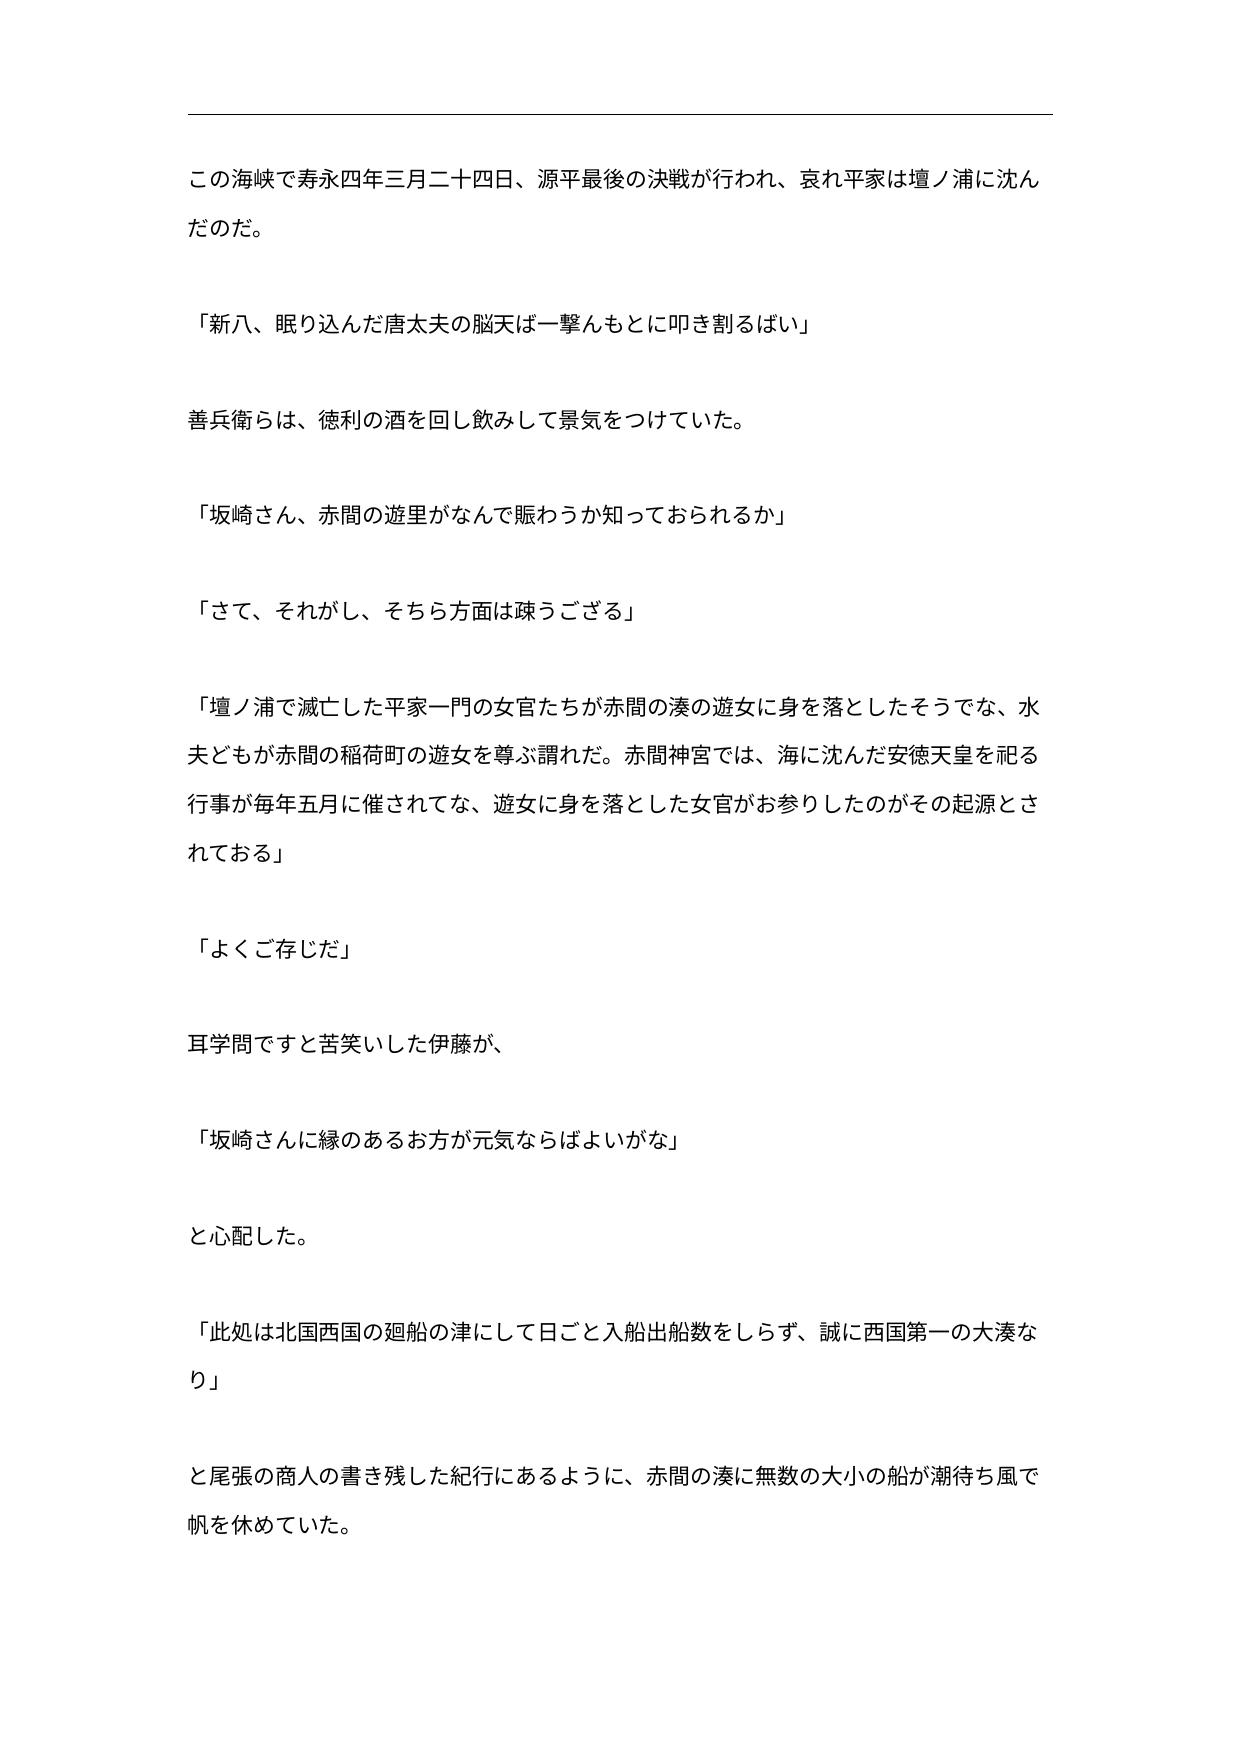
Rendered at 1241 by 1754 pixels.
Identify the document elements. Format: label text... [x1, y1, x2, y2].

text 「よくご存じだ」 [187, 931, 1053, 964]
text 「壇ノ浦で滅亡した平家一門の女官たちが赤間の湊の遊女に身を落としたそうでな、水夫どもが赤間の稲荷町の遊女を尊ぶ謂れだ。赤間神宮では、海に沈んだ安徳天皇を祀る行事が毎年五月に催されてな、遊女に身を落とした女官がお参りしたのがその起源とされておる」 [187, 689, 1053, 868]
text 「新八、眠り込んだ唐太夫の脳天ば一撃んもとに叩き割るばい」 [187, 306, 1053, 339]
text と心配した。 [187, 1218, 1053, 1251]
text 「此処は北国西国の廻船の津にして日ごと入船出船数をしらず、誠に西国第一の大湊なり」 [187, 1314, 1053, 1396]
text この海峡で寿永四年三月二十四日、源平最後の決戦が行われ、哀れ平家は壇ノ浦に沈んだのだ。 [187, 162, 1053, 243]
text 「坂崎さん、赤間の遊里がなんで賑わうか知っておられるか」 [187, 498, 1053, 530]
text 善兵衛らは、徳利の酒を回し飲みして景気をつけていた。 [187, 402, 1053, 435]
text 「さて、それがし、そちら方面は疎うござる」 [187, 594, 1053, 626]
text 耳学問ですと苦笑いした伊藤が、 [187, 1027, 1053, 1059]
text と尾張の商人の書き残した紀行にあるように、赤間の湊に無数の大小の船が潮待ち風で帆を休めていた。 [187, 1459, 1053, 1540]
text 「坂崎さんに縁のあるお方が元気ならばよいがな」 [187, 1123, 1053, 1155]
